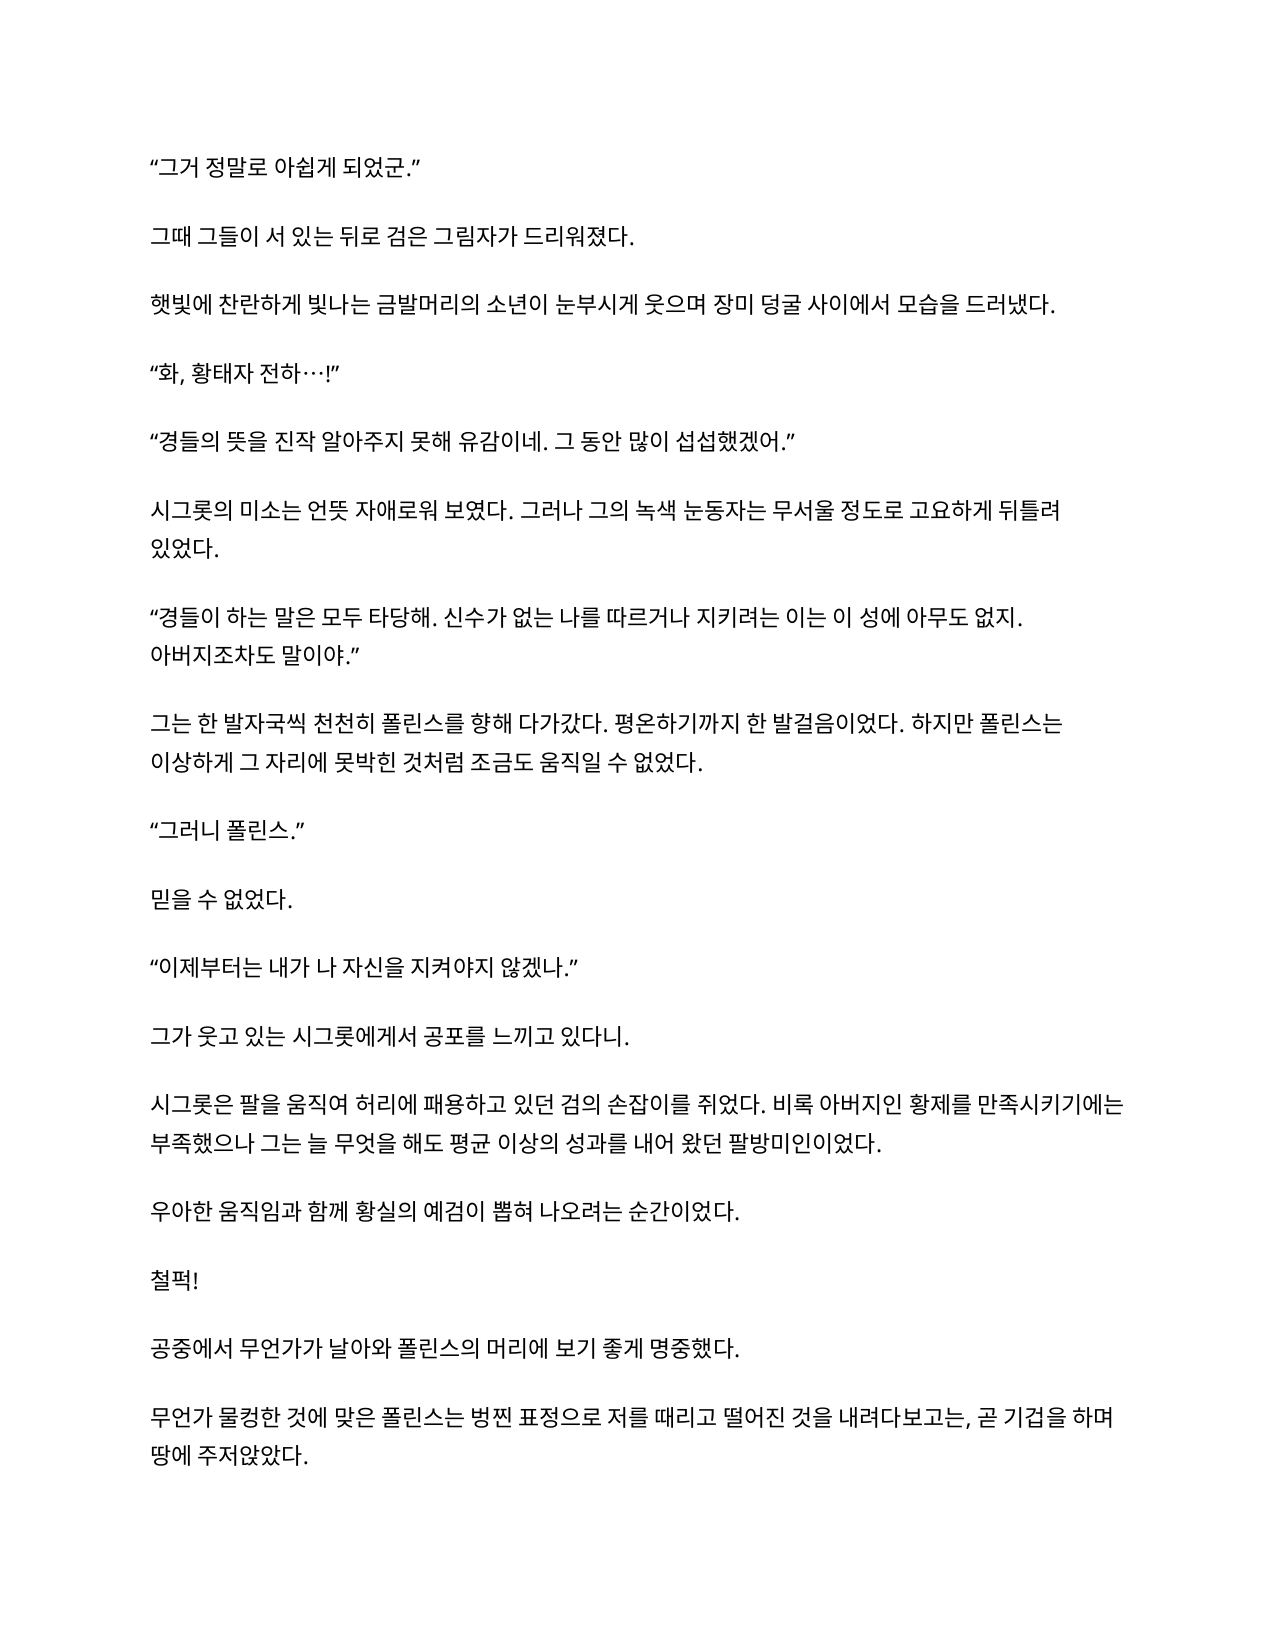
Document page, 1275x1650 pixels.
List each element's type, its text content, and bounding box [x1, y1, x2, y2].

text 공중에서 무언가가 날아와 폴린스의 머리에 보기 좋게 명중했다. [150, 1331, 1125, 1364]
text 믿을 수 없었다. [150, 882, 1125, 915]
text 그가 웃고 있는 시그롯에게서 공포를 느끼고 있다니. [150, 1019, 1125, 1052]
text “경들의 뜻을 진작 알아주지 못해 유감이네. 그 동안 많이 섭섭했겠어.” [150, 424, 1125, 457]
text “경들이 하는 말은 모두 타당해. 신수가 없는 나를 따르거나 지키려는 이는 이 성에 아무도 없지. 아버지조차도 말이야.” [150, 599, 1125, 671]
text 무언가 물컹한 것에 맞은 폴린스는 벙찐 표정으로 저를 때리고 떨어진 것을 내려다보고는, 곧 기겁을 하며 땅에 주저앉았다. [150, 1399, 1125, 1471]
text “그거 정말로 아쉽게 되었군.” [150, 150, 1125, 183]
text 시그롯은 팔을 움직여 허리에 패용하고 있던 검의 손잡이를 쥐었다. 비록 아버지인 황제를 만족시키기에는 부족했으나 그는 늘 무엇을 해도 평균 이상의 성과를 내어 왔던 팔방미인이었다. [150, 1087, 1125, 1159]
text “이제부터는 내가 나 자신을 지켜야지 않겠나.” [150, 950, 1125, 983]
text 그때 그들이 서 있는 뒤로 검은 그림자가 드리워졌다. [150, 218, 1125, 252]
text 그는 한 발자국씩 천천히 폴린스를 향해 다가갔다. 평온하기까지 한 발걸음이었다. 하지만 폴린스는 이상하게 그 자리에 못박힌 것처럼 조금도 움직일 수 없었다. [150, 706, 1125, 778]
text 철퍽! [150, 1262, 1125, 1296]
text 햇빛에 찬란하게 빛나는 금발머리의 소년이 눈부시게 웃으며 장미 덩굴 사이에서 모습을 드러냈다. [150, 287, 1125, 320]
text 우아한 움직임과 함께 황실의 예검이 뽑혀 나오려는 순간이었다. [150, 1194, 1125, 1227]
text “화, 황태자 전하…!” [150, 356, 1125, 389]
text 시그롯의 미소는 언뜻 자애로워 보였다. 그러나 그의 녹색 눈동자는 무서울 정도로 고요하게 뒤틀려 있었다. [150, 493, 1125, 564]
text “그러니 폴린스.” [150, 813, 1125, 846]
